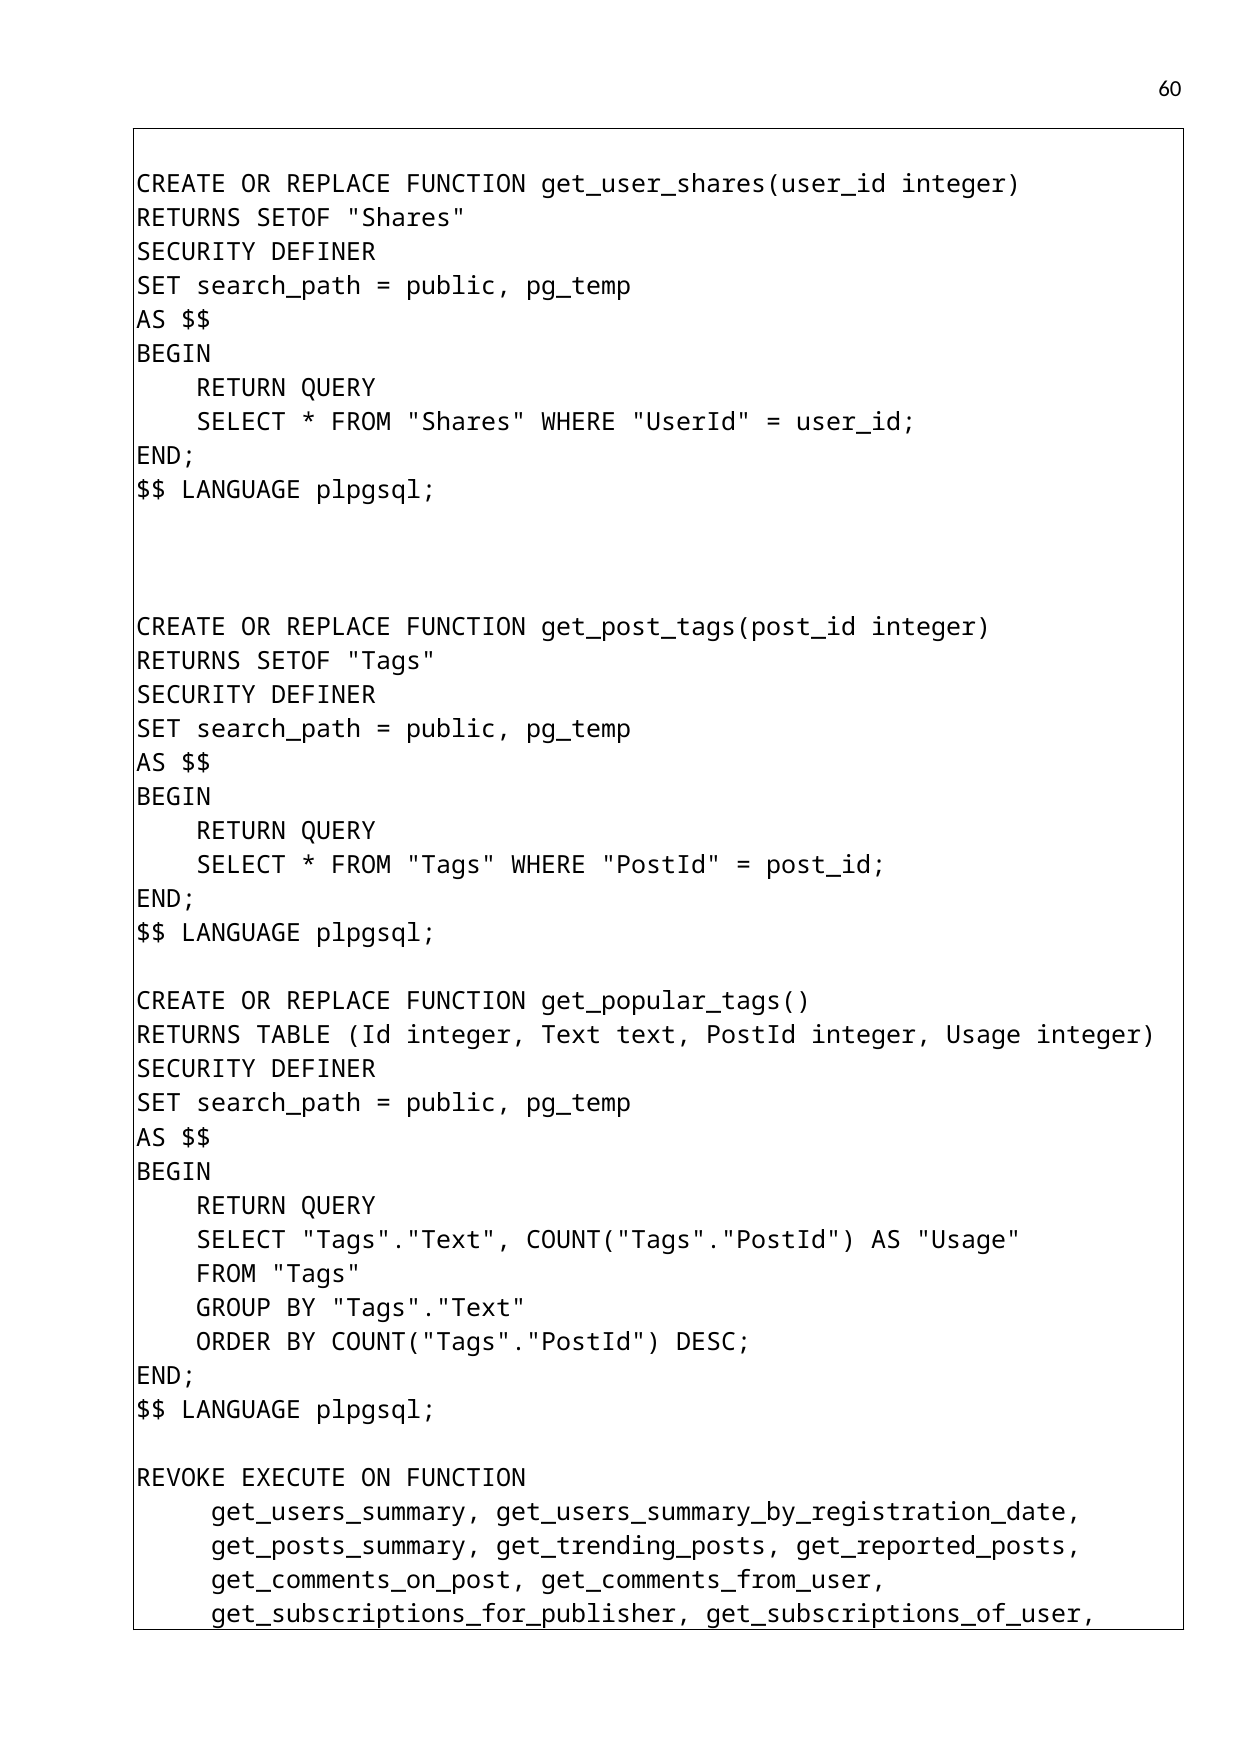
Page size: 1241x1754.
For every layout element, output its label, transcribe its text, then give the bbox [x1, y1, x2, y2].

text SELECT * FROM "Shares" WHERE "UserId" = user_id; [136, 404, 1181, 438]
text SELECT * FROM "Tags" WHERE "PostId" = post_id; [136, 847, 1181, 881]
text $$ LANGUAGE plpgsql; [136, 1392, 1181, 1426]
text END; [136, 438, 1181, 472]
text RETURNS TABLE (Id integer, Text text, PostId integer, Usage integer) [136, 1017, 1181, 1051]
text FROM "Tags" [136, 1255, 1181, 1289]
text $$ LANGUAGE plpgsql; [136, 472, 1181, 506]
text get_subscriptions_for_publisher, get_subscriptions_of_user, [136, 1596, 1181, 1629]
text CREATE OR REPLACE FUNCTION get_post_tags(post_id integer) [136, 608, 1181, 642]
text $$ LANGUAGE plpgsql; [136, 915, 1181, 949]
text RETURNS SETOF "Shares" [136, 199, 1181, 233]
text BEGIN [136, 336, 1181, 370]
text get_posts_summary, get_trending_posts, get_reported_posts, [136, 1528, 1181, 1562]
text SET search_path = public, pg_temp [136, 710, 1181, 744]
text get_comments_on_post, get_comments_from_user, [136, 1562, 1181, 1596]
text RETURN QUERY [136, 370, 1181, 404]
text CREATE OR REPLACE FUNCTION get_user_shares(user_id integer) [136, 165, 1181, 199]
text REVOKE EXECUTE ON FUNCTION [136, 1460, 1181, 1494]
text AS $$ [136, 1119, 1181, 1153]
text get_users_summary, get_users_summary_by_registration_date, [136, 1494, 1181, 1528]
text RETURN QUERY [136, 1187, 1181, 1221]
text BEGIN [136, 1153, 1181, 1187]
text RETURN QUERY [136, 813, 1181, 847]
text GROUP BY "Tags"."Text" [136, 1289, 1181, 1323]
text SECURITY DEFINER [136, 1051, 1181, 1085]
text SET search_path = public, pg_temp [136, 1085, 1181, 1119]
text SECURITY DEFINER [136, 233, 1181, 268]
text BEGIN [136, 778, 1181, 813]
text AS $$ [136, 744, 1181, 778]
text END; [136, 1358, 1181, 1392]
text ORDER BY COUNT("Tags"."PostId") DESC; [136, 1323, 1181, 1358]
text SELECT "Tags"."Text", COUNT("Tags"."PostId") AS "Usage" [136, 1221, 1181, 1255]
text AS $$ [136, 302, 1181, 336]
text SET search_path = public, pg_temp [136, 268, 1181, 302]
text SECURITY DEFINER [136, 676, 1181, 710]
text CREATE OR REPLACE FUNCTION get_popular_tags() [136, 983, 1181, 1017]
text RETURNS SETOF "Tags" [136, 642, 1181, 676]
text END; [136, 881, 1181, 915]
